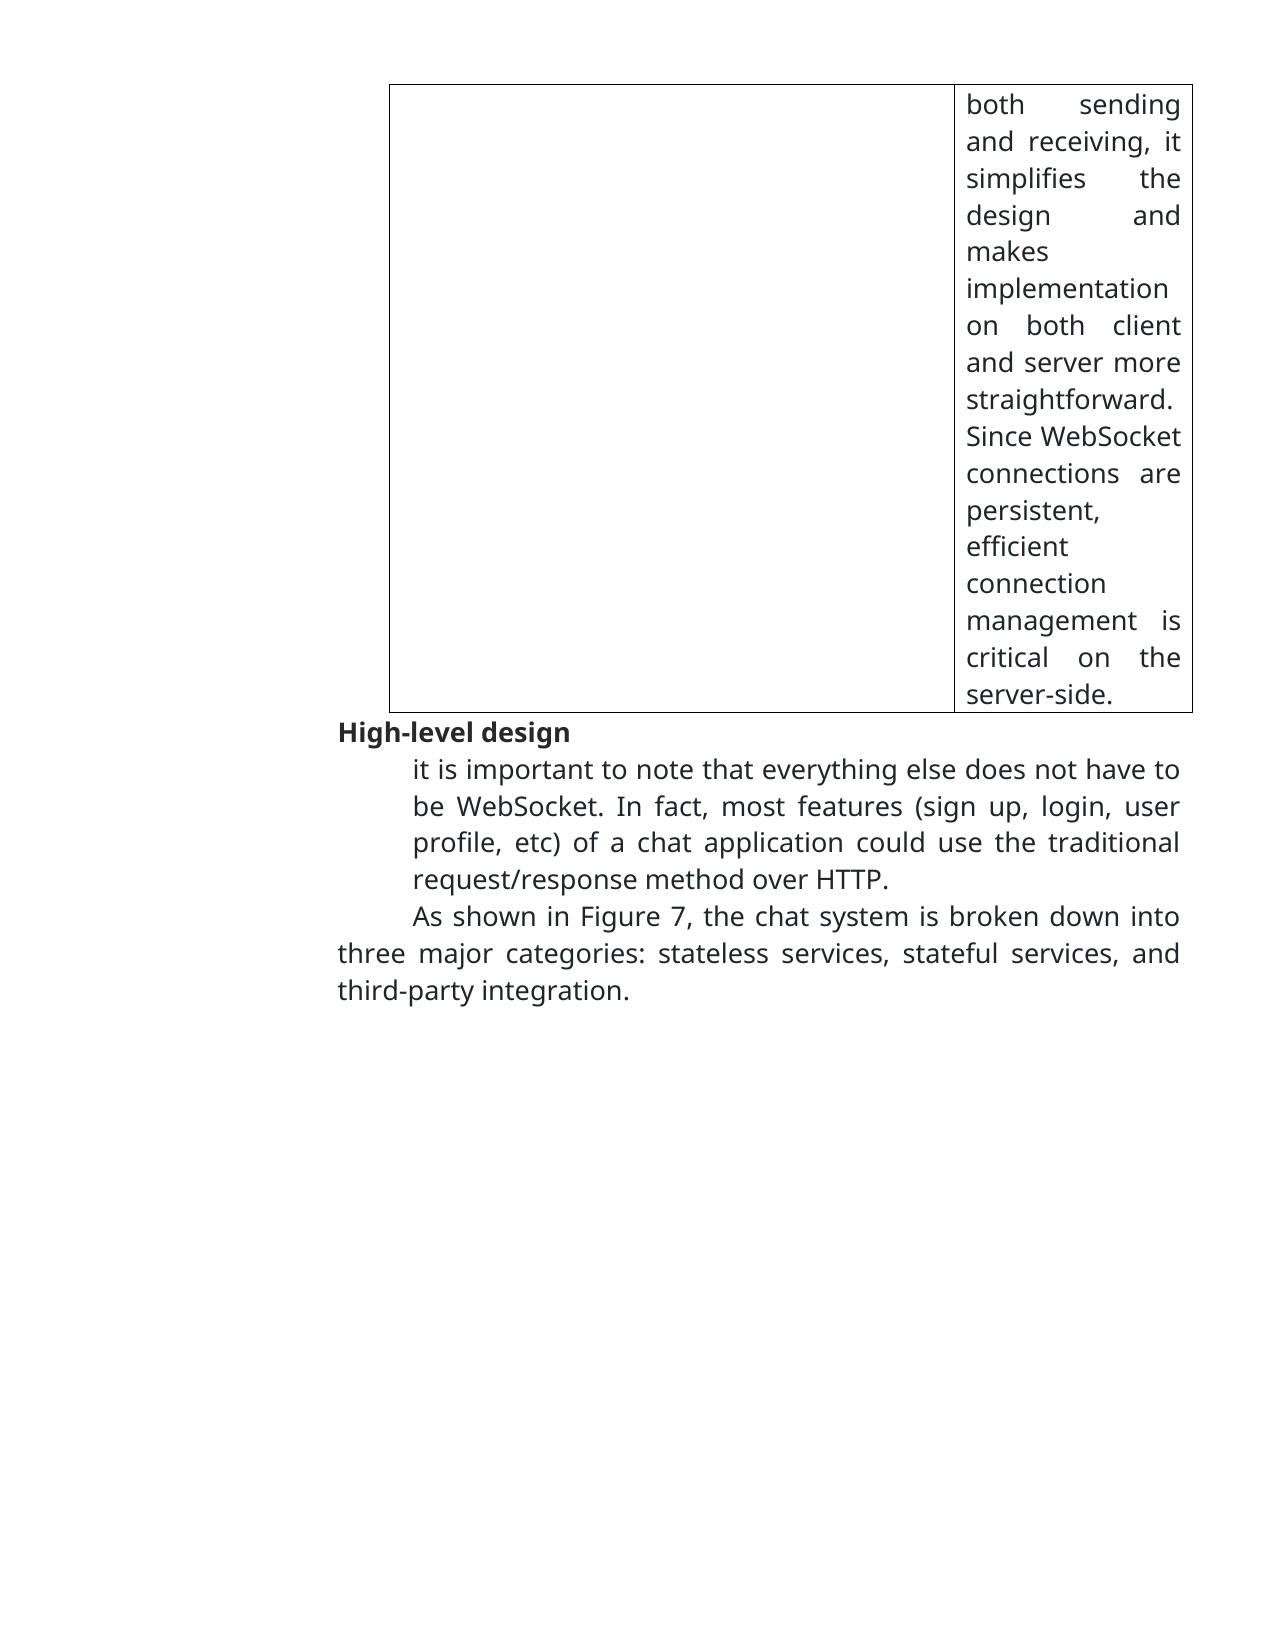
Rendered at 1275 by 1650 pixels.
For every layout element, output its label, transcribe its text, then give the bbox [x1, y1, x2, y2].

text As shown in Figure 7, the chat system is broken down into three major categories: stateless services, stateful services, and third-party integration. [337, 898, 1181, 1008]
table_header [390, 85, 954, 712]
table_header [955, 85, 1192, 712]
subtitle High-level design [337, 713, 1181, 750]
text it is important to note that everything else does not have to be WebSocket. In fact, most features (sign up, login, user profile, etc) of a chat application could use the traditional request/response method over HTTP. [412, 750, 1181, 898]
